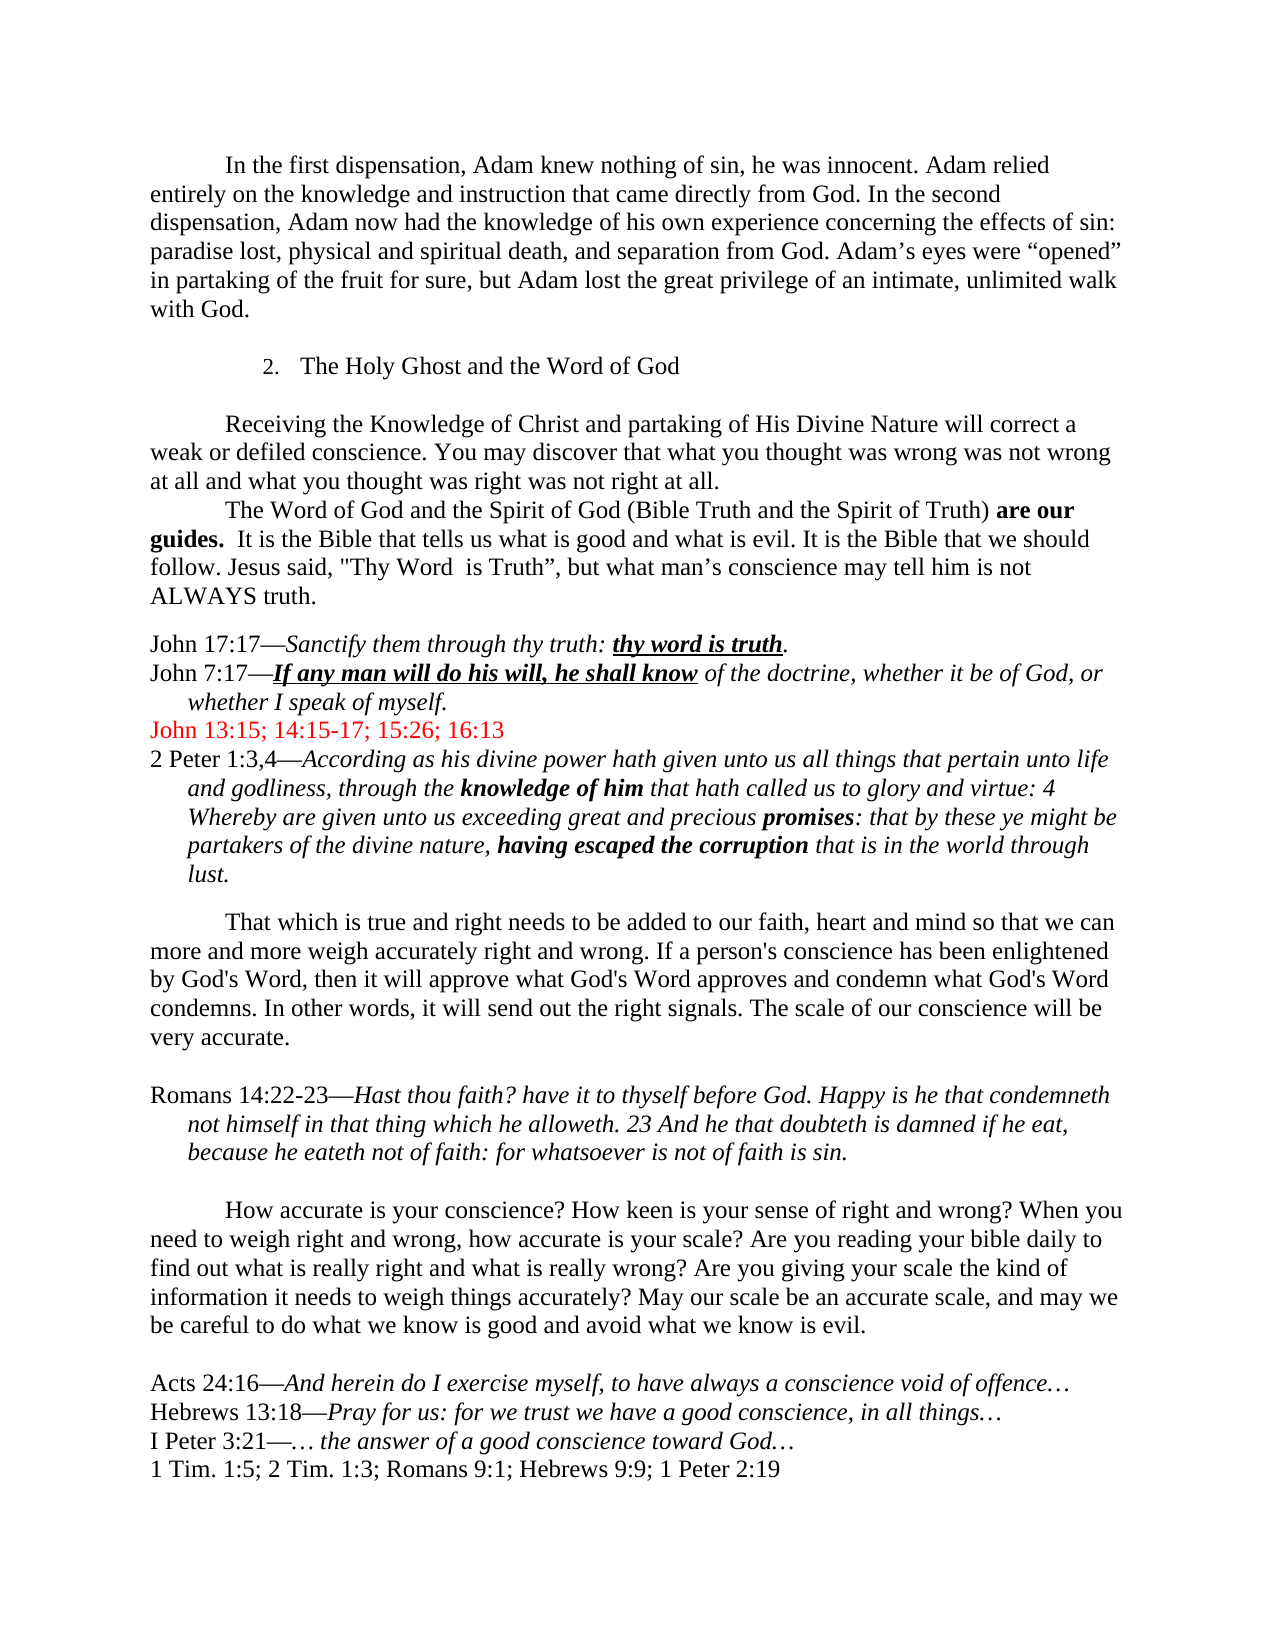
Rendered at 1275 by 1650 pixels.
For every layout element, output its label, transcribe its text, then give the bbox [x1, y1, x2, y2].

text 1 Tim. 1:5; 2 Tim. 1:3; Romans 9:1; Hebrews 9:9; 1 Peter 2:19 [150, 1454, 1125, 1483]
text How accurate is your conscience? How keen is your sense of right and wrong? When you need to weigh right and wrong, how accurate is your scale? Are you reading your bible daily to find out what is really right and what is really wrong? Are you giving your scale the kind of information it needs to weigh things accurately? May our scale be an accurate scale, and may we be careful to do what we know is good and avoid what we know is evil. [150, 1195, 1125, 1339]
text Romans 14:22-23—Hast thou faith? have it to thyself before God. Happy is he that condemneth not himself in that thing which he alloweth. 23 And he that doubteth is damned if he eat, because he eateth not of faith: for whatsoever is not of faith is sin. [150, 1080, 1125, 1166]
list The Holy Ghost and the Word of God [262, 351, 1125, 380]
text 2 Peter 1:3,4—According as his divine power hath given unto us all things that pertain unto life and godliness, through the knowledge of him that hath called us to glory and virtue: 4 Whereby are given unto us exceeding great and precious promises: that by these ye might be partakers of the divine nature, having escaped the corruption that is in the world through lust. [150, 744, 1125, 888]
text I Peter 3:21—… the answer of a good conscience toward God… [150, 1426, 1125, 1454]
text John 7:17—If any man will do his will, he shall know of the doctrine, whether it be of God, or whether I speak of myself. [150, 658, 1125, 715]
text Hebrews 13:18—Pray for us: for we trust we have a good conscience, in all things… [150, 1397, 1125, 1426]
text That which is true and right needs to be added to our faith, heart and mind so that we can more and more weigh accurately right and wrong. If a person's conscience has been enlightened by God's Word, then it will approve what God's Word approves and condemn what God's Word condemns. In other words, it will send out the right signals. The scale of our conscience will be very accurate. [150, 907, 1125, 1051]
text The Word of God and the Spirit of God (Bible Truth and the Spirit of Truth) are our guides. It is the Bible that tells us what is good and what is evil. It is the Bible that we should follow. Jesus said, "Thy Word is Truth”, but what man’s conscience may tell him is not ALWAYS truth. [150, 495, 1125, 610]
text In the first dispensation, Adam knew nothing of sin, he was innocent. Adam relied entirely on the knowledge and instruction that came directly from God. In the second dispensation, Adam now had the knowledge of his own experience concerning the effects of sin: paradise lost, physical and spiritual death, and separation from God. Adam’s eyes were “opened” in partaking of the fruit for sure, but Adam lost the great privilege of an intimate, unlimited walk with God. [150, 150, 1125, 322]
text John 17:17—Sanctify them through thy truth: thy word is truth. [150, 629, 1125, 658]
text Acts 24:16—And herein do I exercise myself, to have always a conscience void of offence… [150, 1368, 1125, 1397]
text Receiving the Knowledge of Christ and partaking of His Divine Nature will correct a weak or defiled conscience. You may discover that what you thought was wrong was not wrong at all and what you thought was right was not right at all. [150, 409, 1125, 495]
text John 13:15; 14:15-17; 15:26; 16:13 [150, 715, 1125, 744]
